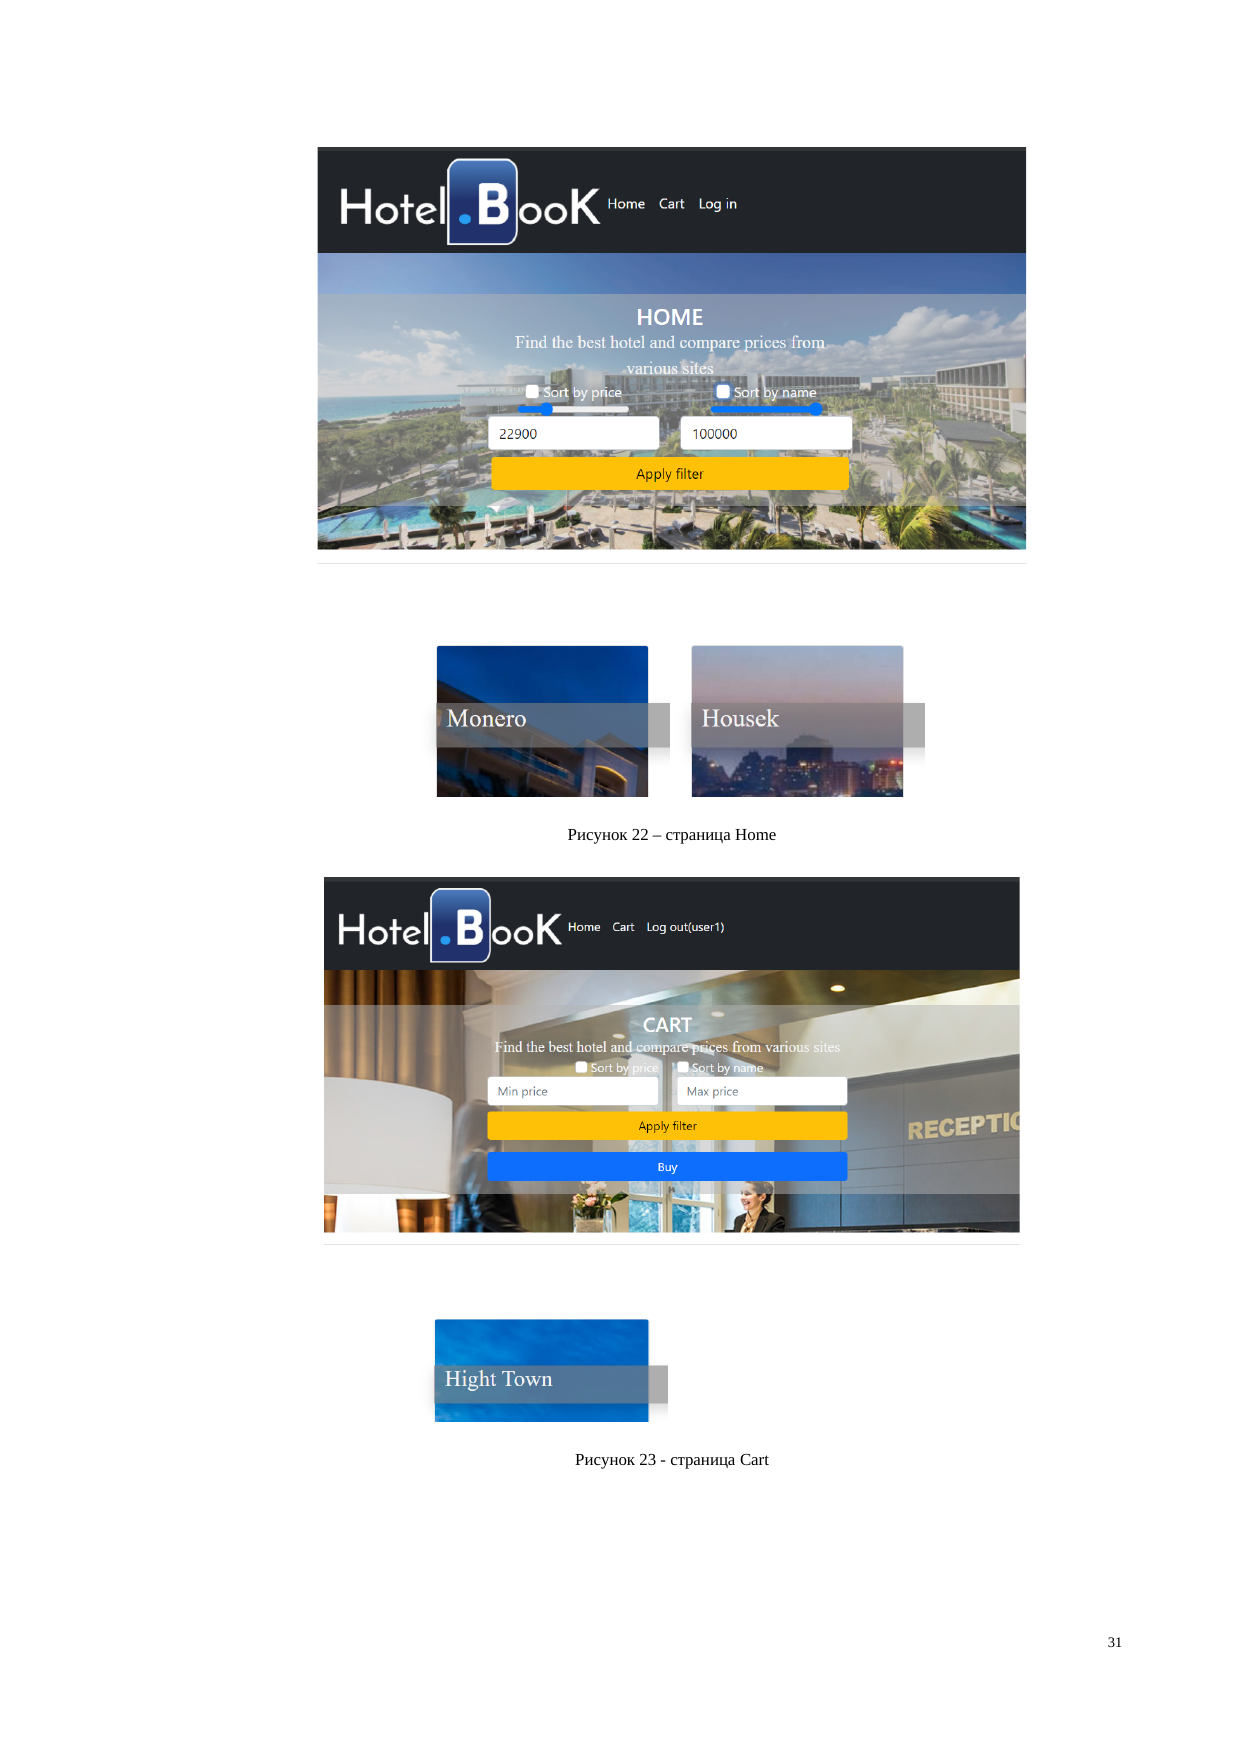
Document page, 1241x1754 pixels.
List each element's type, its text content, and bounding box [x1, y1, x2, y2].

picture [324, 877, 1020, 1422]
list Рисунок 22 – страница Home [148, 810, 1122, 844]
list Рисунок 23 - страница Cart [148, 1436, 1122, 1469]
picture [317, 147, 1027, 797]
